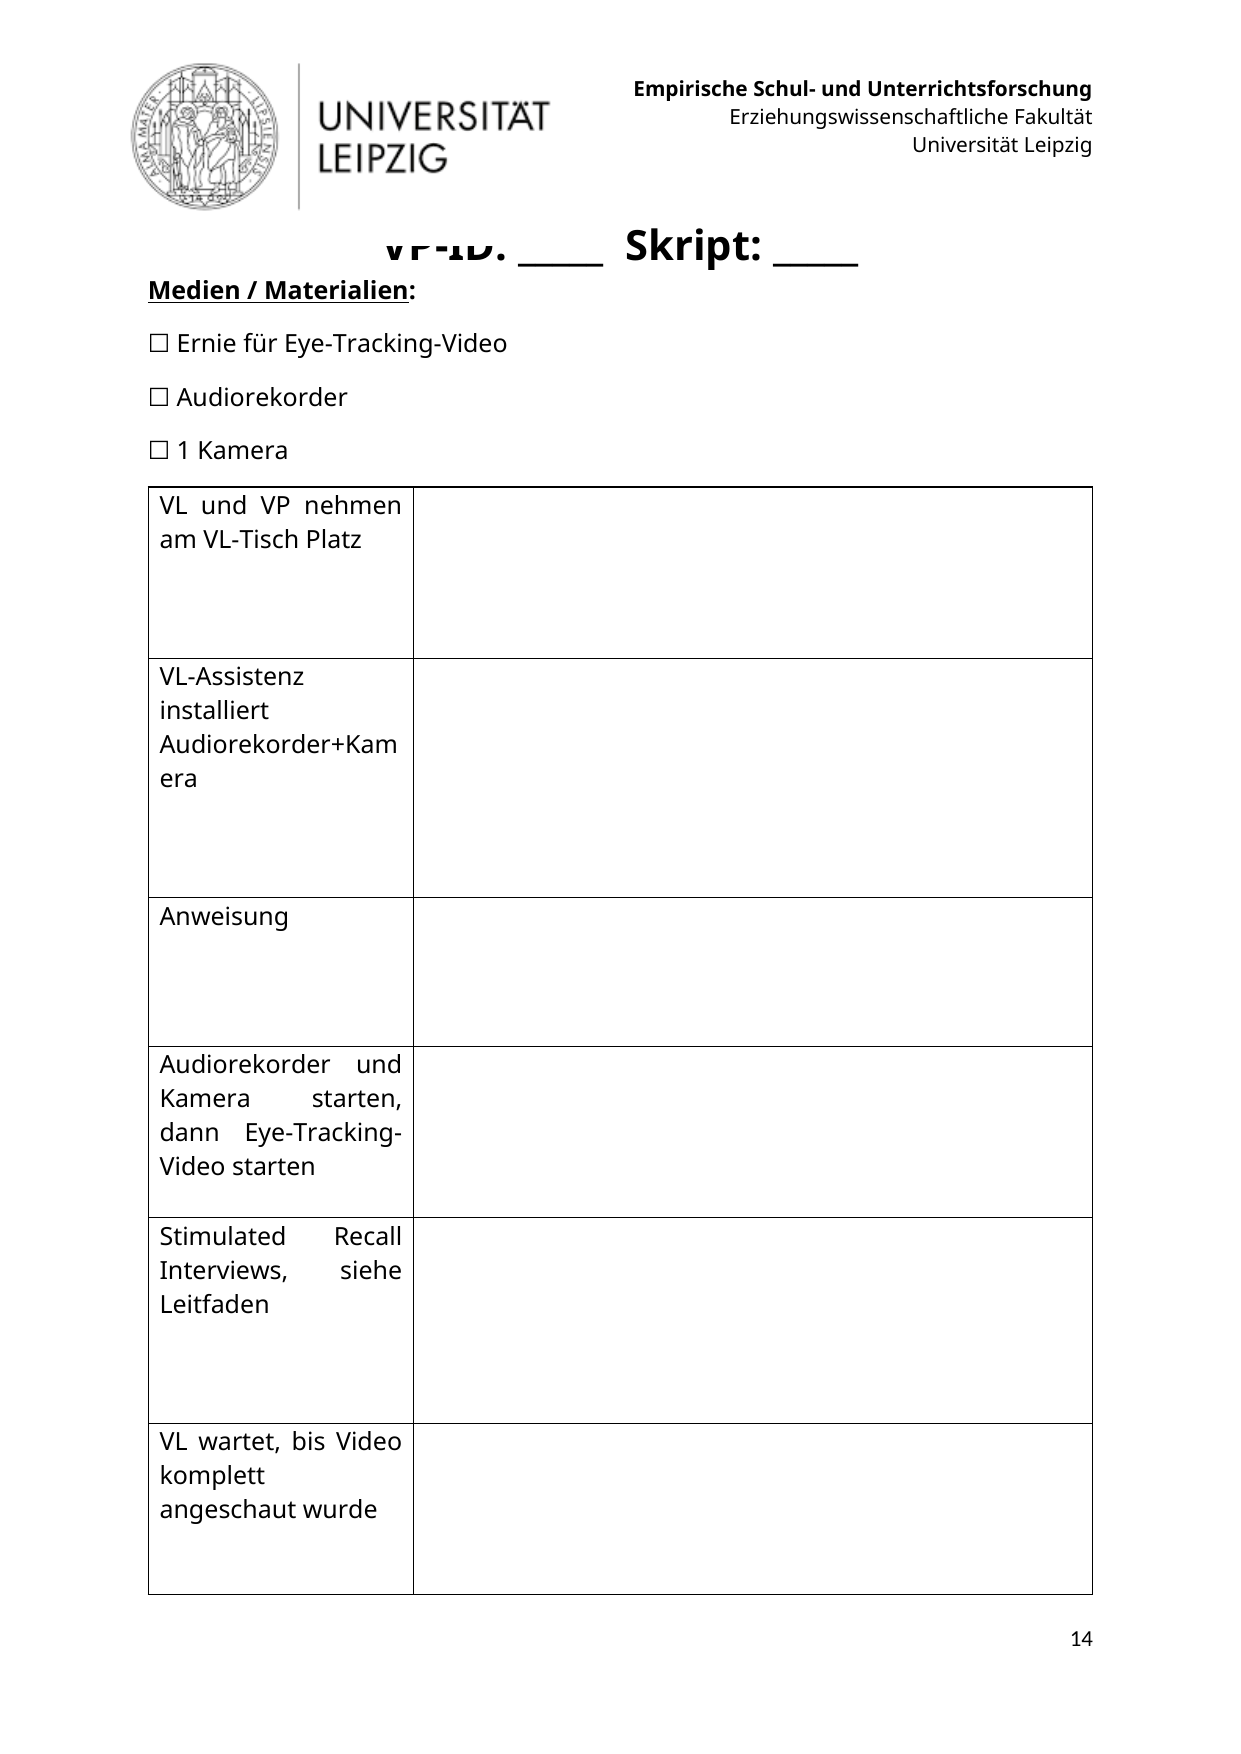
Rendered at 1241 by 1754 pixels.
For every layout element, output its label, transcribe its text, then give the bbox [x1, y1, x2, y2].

table_header [414, 488, 1092, 658]
table_cell Stimulated Recall Interviews, siehe Leitfaden [149, 1218, 413, 1423]
table_cell [414, 898, 1092, 1046]
table_cell [414, 1218, 1092, 1423]
picture [70, 23, 610, 246]
table_cell VL-Assistenz installiert Audiorekorder+Kamera [149, 659, 413, 897]
text 1 Kamera [148, 433, 1093, 467]
text Ernie für Eye-Tracking-Video [148, 326, 1093, 360]
text Audiorekorder [148, 379, 1093, 414]
table_cell Audiorekorder und Kamera starten, dann Eye-Tracking-Video starten [149, 1047, 413, 1217]
text Medien / Materialien: [148, 273, 1093, 307]
table_cell [414, 659, 1092, 897]
table_cell VL wartet, bis Video komplett angeschaut wurde [149, 1424, 413, 1594]
table_cell [414, 1424, 1092, 1594]
table_cell [414, 1047, 1092, 1217]
table_header VL und VP nehmen am VL-Tisch Platz [149, 488, 413, 658]
table_cell Anweisung [149, 898, 413, 1046]
